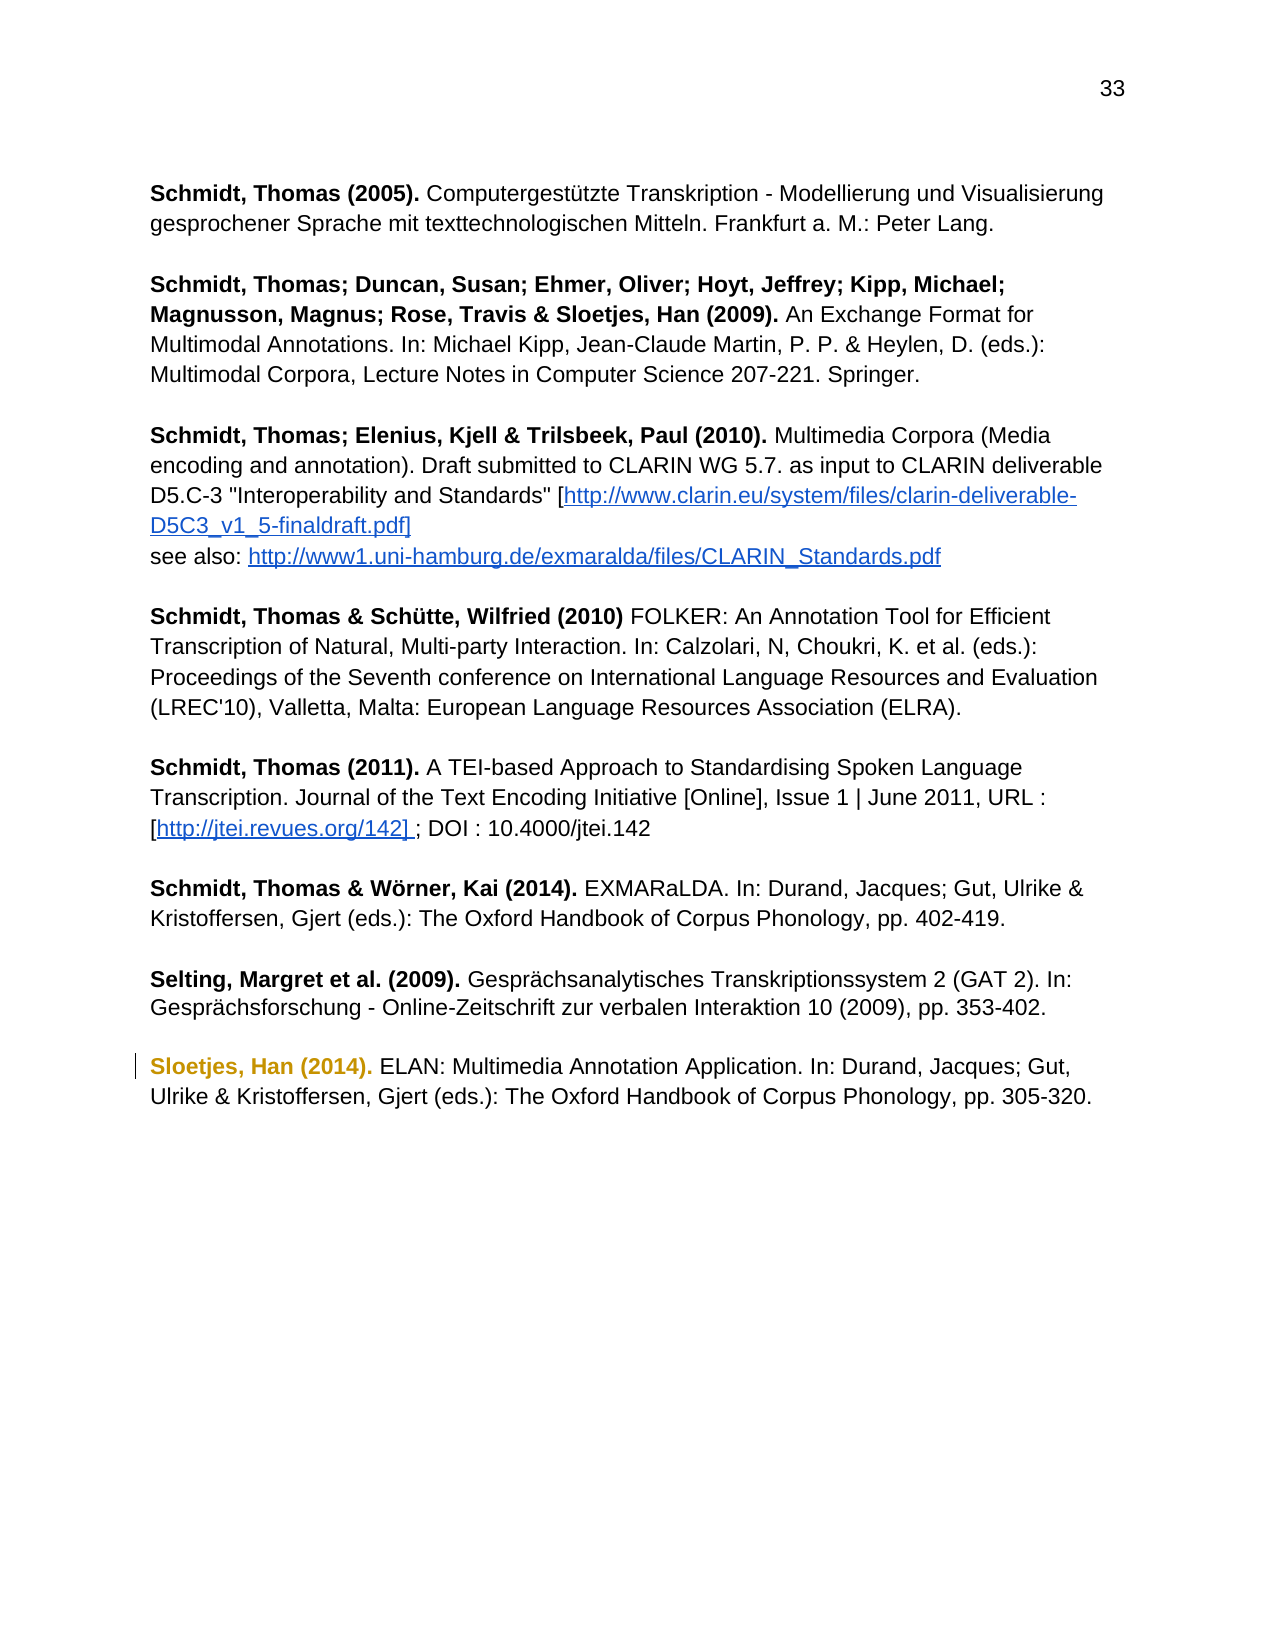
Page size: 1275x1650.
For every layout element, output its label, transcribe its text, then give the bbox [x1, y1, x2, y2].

text Schmidt, Thomas; Elenius, Kjell & Trilsbeek, Paul (2010). Multimedia Corpora (Media encoding and annotation). Draft submitted to CLARIN WG 5.7. as input to CLARIN deliverable D5.C-3 "Interoperability and Standards" [http://www.clarin.eu/system/files/clarin-deliverable-D5C3_v1_5-finaldraft.pdf] [150, 422, 1125, 539]
text Schmidt, Thomas & Schütte, Wilfried (2010) FOLKER: An Annotation Tool for Efficient Transcription of Natural, Multi-party Interaction. In: Calzolari, N, Choukri, K. et al. (eds.): Proceedings of the Seventh conference on International Language Resources and Evaluation (LREC'10), Valletta, Malta: European Language Resources Association (ELRA). [150, 603, 1125, 720]
text Sloetjes, Han (2014). ELAN: Multimedia Annotation Application. In: Durand, Jacques; Gut, Ulrike & Kristoffersen, Gjert (eds.): The Oxford Handbook of Corpus Phonology, pp. 305-320. [150, 1053, 1125, 1110]
text Schmidt, Thomas; Duncan, Susan; Ehmer, Oliver; Hoyt, Jeffrey; Kipp, Michael; Magnusson, Magnus; Rose, Travis & Sloetjes, Han (2009). An Exchange Format for Multimodal Annotations. In: Michael Kipp, Jean-Claude Martin, P. P. & Heylen, D. (eds.): Multimodal Corpora, Lecture Notes in Computer Science 207-221. Springer. [150, 271, 1125, 388]
text Schmidt, Thomas (2011). A TEI-based Approach to Standardising Spoken Language Transcription. Journal of the Text Encoding Initiative [Online], Issue 1 | June 2011, URL : [http://jtei.revues.org/142] ; DOI : 10.4000/jtei.142 [150, 754, 1125, 841]
text see also: http://www1.uni-hamburg.de/exmaralda/files/CLARIN_Standards.pdf [150, 543, 1125, 569]
text Schmidt, Thomas & Wörner, Kai (2014). EXMARaLDA. In: Durand, Jacques; Gut, Ulrike & Kristoffersen, Gjert (eds.): The Oxford Handbook of Corpus Phonology, pp. 402-419. [150, 875, 1125, 932]
text Schmidt, Thomas (2005). Computergestützte Transkription - Modellierung und Visualisierung gesprochener Sprache mit texttechnologischen Mitteln. Frankfurt a. M.: Peter Lang. [150, 180, 1125, 237]
text Selting, Margret et al. (2009). Gesprächsanalytisches Transkriptionssystem 2 (GAT 2). In: Gesprächsforschung - Online-Zeitschrift zur verbalen Interaktion 10 (2009), pp. 353-402. [150, 966, 1125, 1021]
